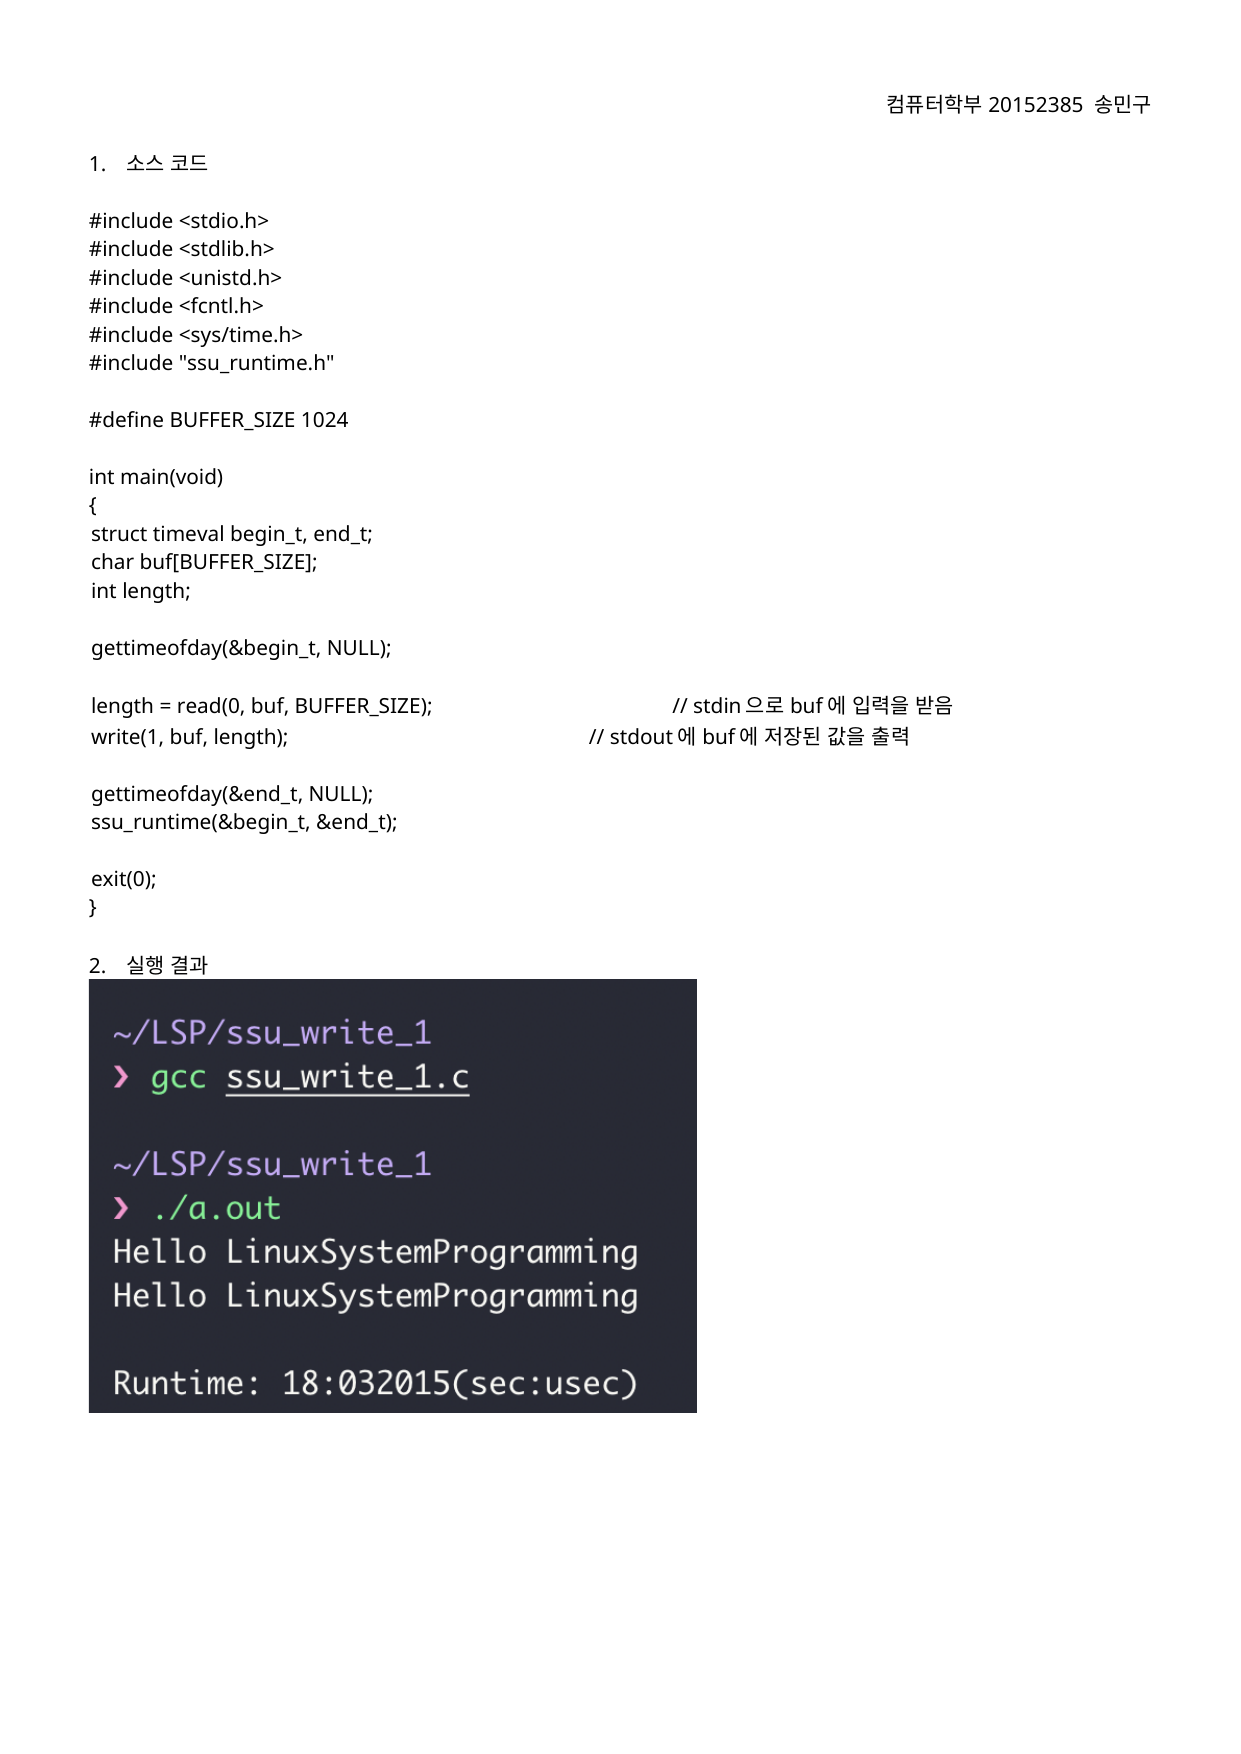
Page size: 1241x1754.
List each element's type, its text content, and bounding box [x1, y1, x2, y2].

text #include <stdlib.h> [89, 234, 1152, 263]
text gettimeofday(&begin_t, NULL); [89, 633, 1152, 661]
text #include <stdio.h> [89, 206, 1152, 234]
text { [89, 491, 1152, 519]
text struct timeval begin_t, end_t; [89, 519, 1152, 547]
text #include <fcntl.h> [89, 291, 1152, 320]
text #include "ssu_runtime.h" [89, 348, 1152, 377]
text gettimeofday(&end_t, NULL); [89, 779, 1152, 807]
list 실행 결과 [89, 949, 1152, 979]
text 컴퓨터학부 20152385 송민구 [89, 89, 1152, 119]
text length = read(0, buf, BUFFER_SIZE); // stdin으로 buf에 입력을 받음 [89, 689, 1152, 720]
text exit(0); [89, 864, 1152, 892]
text ssu_runtime(&begin_t, &end_t); [89, 807, 1152, 836]
text #define BUFFER_SIZE 1024 [89, 405, 1152, 434]
text int length; [89, 576, 1152, 604]
text #include <unistd.h> [89, 263, 1152, 291]
picture [88, 979, 697, 1413]
list 소스 코드 [89, 147, 1152, 178]
text write(1, buf, length); // stdout에 buf에 저장된 값을 출력 [89, 720, 1152, 750]
text char buf[BUFFER_SIZE]; [89, 547, 1152, 576]
text } [89, 892, 1152, 921]
text int main(void) [89, 462, 1152, 491]
text #include <sys/time.h> [89, 320, 1152, 348]
